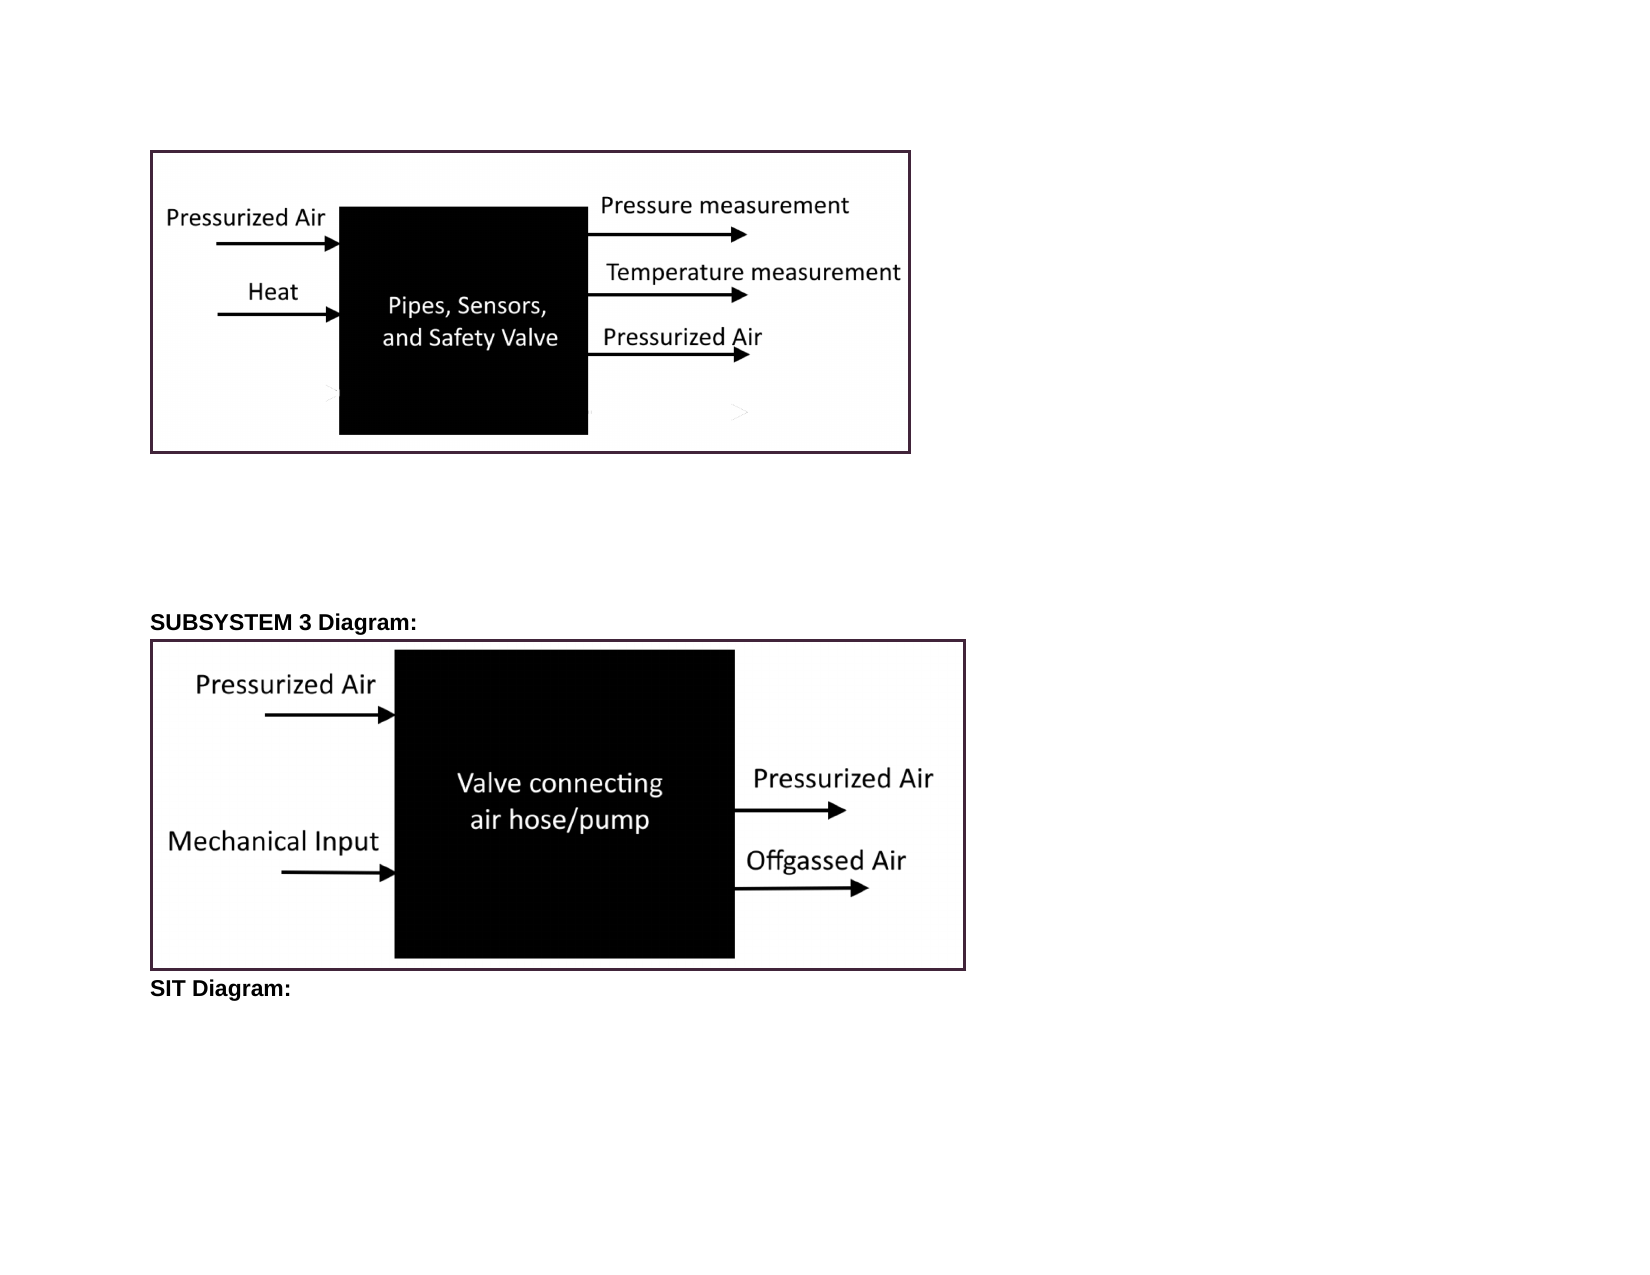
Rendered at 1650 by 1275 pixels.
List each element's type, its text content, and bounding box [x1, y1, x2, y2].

picture [153, 642, 963, 968]
text SIT Diagram: [150, 975, 1500, 1001]
picture [153, 153, 908, 451]
text SUBSYSTEM 3 Diagram: [150, 609, 1500, 636]
